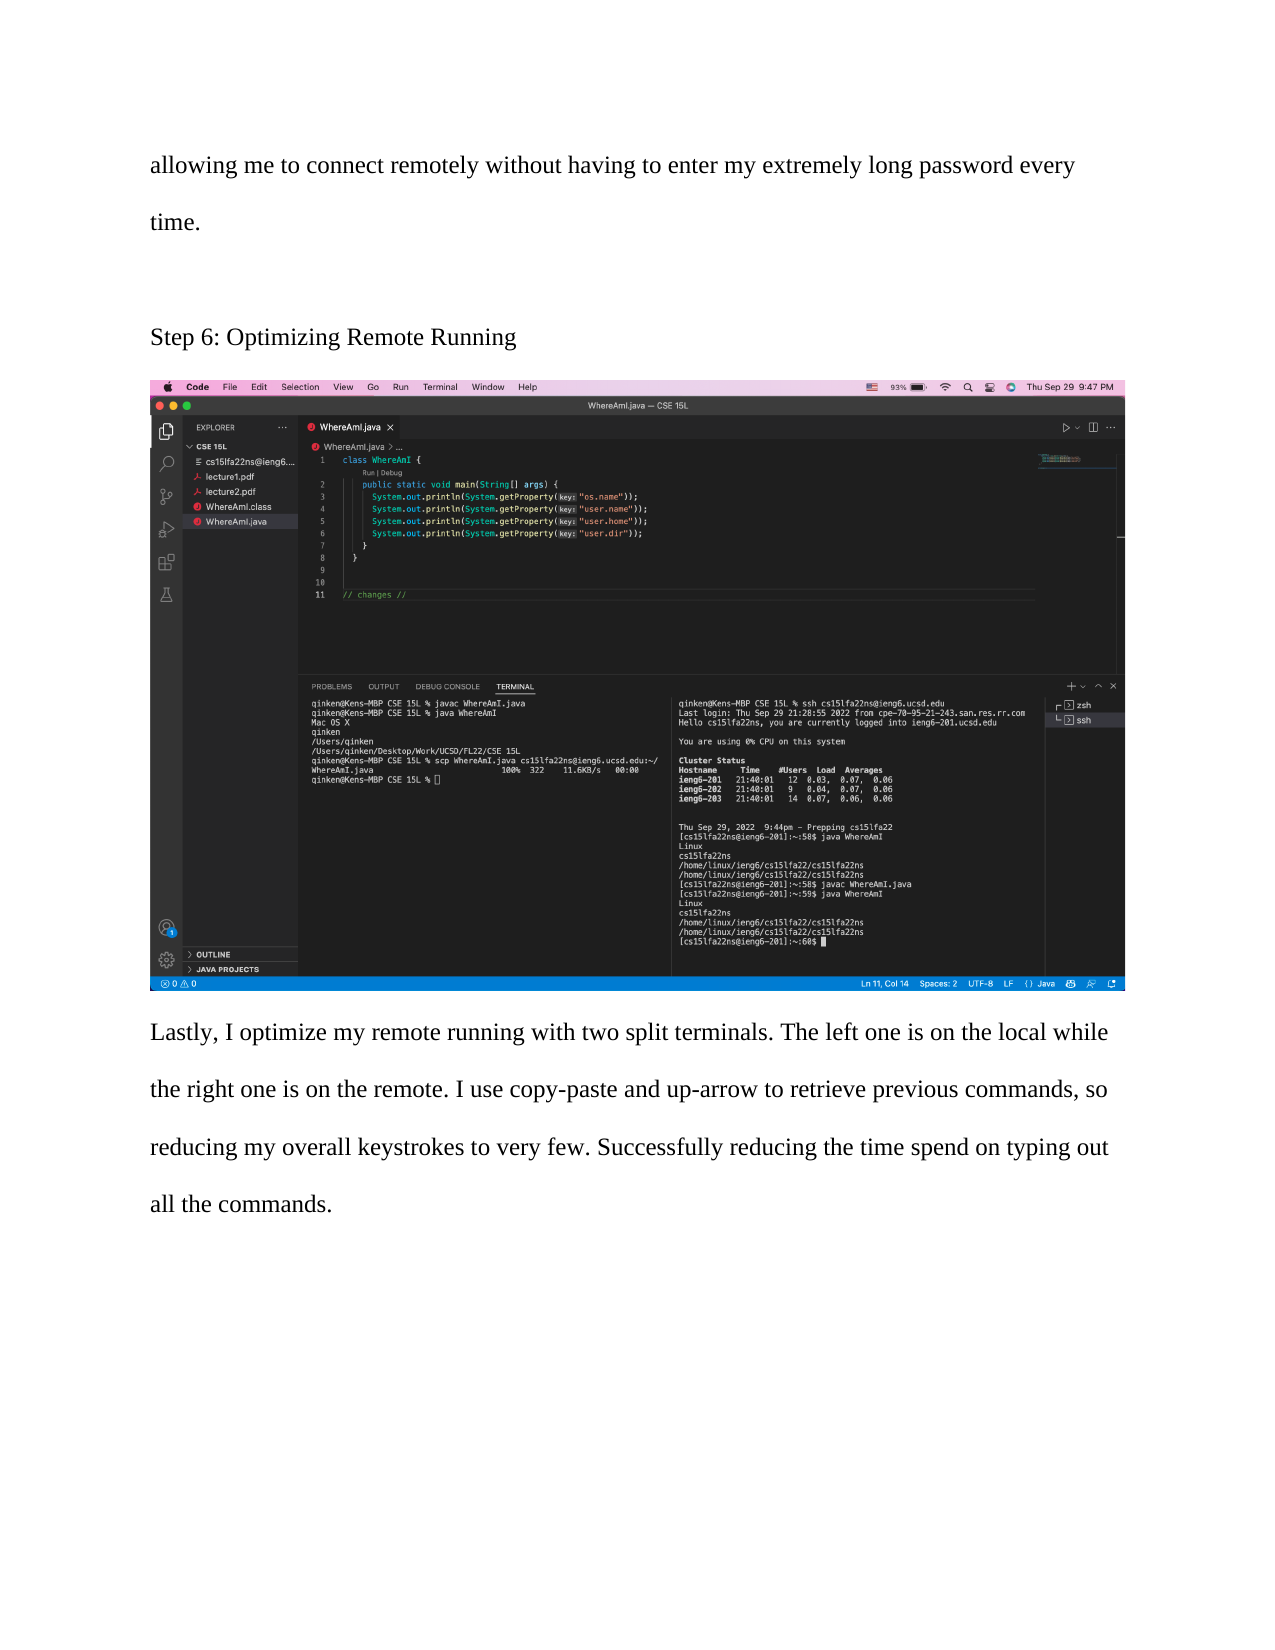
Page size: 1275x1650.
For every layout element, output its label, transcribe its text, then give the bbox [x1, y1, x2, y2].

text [150, 150, 1125, 236]
text Lastly, I optimize my remote running with two split terminals. The left one is on the local while the right one is on the remote. I use copy-paste and up-arrow to retrieve previous commands, so reducing my overall keystrokes to very few. Successfully reducing the time spend on typing out all the commands. [150, 1017, 1125, 1218]
text Step 6: Optimizing Remote Running [150, 322, 1125, 351]
picture [150, 380, 1125, 991]
